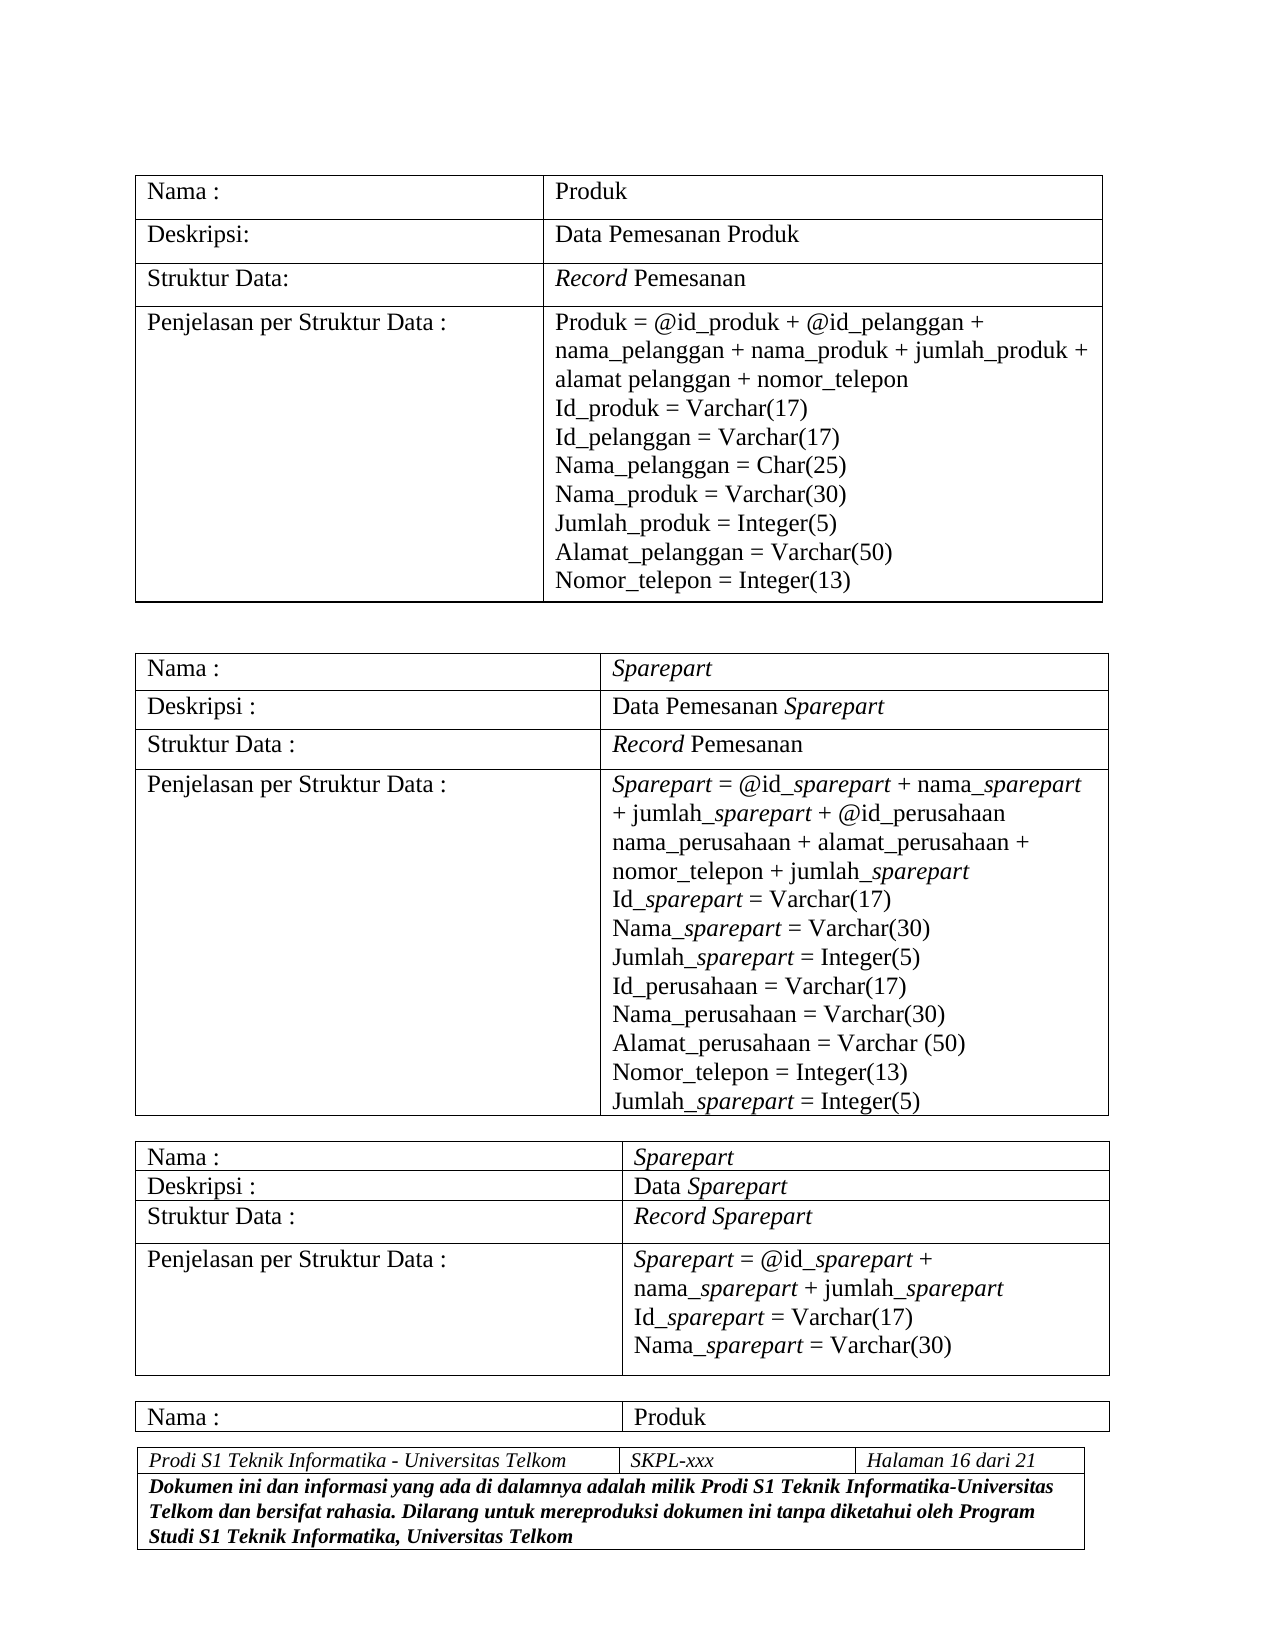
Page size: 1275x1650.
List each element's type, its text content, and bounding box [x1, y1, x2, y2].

table_cell Sparepart = @id_sparepart + nama_sparepart + jumlah_sparepart Id_sparepart = Varchar(17) Nama_sparepart = Varchar(30) [623, 1244, 1109, 1375]
table_header Sparepart [601, 654, 1108, 690]
table_cell Produk = @id_produk + @id_pelanggan + nama_pelanggan + nama_produk + jumlah_produk + alamat pelanggan + nomor_telepon Id_produk = Varchar(17) Id_pelanggan = Varchar(17) Nama_pelanggan = Char(25) Nama_produk = Varchar(30) Jumlah_produk = Integer(5) Alamat_pelanggan = Varchar(50) Nomor_telepon = Integer(13) [544, 307, 1102, 601]
table_header Sparepart [623, 1142, 1109, 1170]
table_cell Penjelasan per Struktur Data : [136, 1244, 622, 1375]
table_header Nama : [136, 654, 600, 690]
table_cell Deskripsi : [136, 1171, 622, 1200]
table_cell Struktur Data: [136, 264, 543, 306]
table_cell Record Pemesanan [601, 730, 1108, 768]
table_cell Record Sparepart [623, 1201, 1109, 1243]
table_cell Sparepart = @id_sparepart + nama_sparepart + jumlah_sparepart + @id_perusahaan nama_perusahaan + alamat_perusahaan + nomor_telepon + jumlah_sparepart Id_sparepart = Varchar(17) Nama_sparepart = Varchar(30) Jumlah_sparepart = Integer(5) Id_perusahaan = Varchar(17) Nama_perusahaan = Varchar(30) Alamat_perusahaan = Varchar (50) Nomor_telepon = Integer(13) Jumlah_sparepart = Integer(5) [601, 770, 1108, 1114]
table_cell Deskripsi : [136, 691, 600, 728]
table_cell Record Pemesanan [544, 264, 1102, 306]
table_header Nama : [136, 1142, 622, 1170]
table_cell Penjelasan per Struktur Data : [136, 770, 600, 1114]
table_cell Struktur Data : [136, 730, 600, 768]
table_cell Deskripsi: [136, 220, 543, 262]
table_cell Struktur Data : [136, 1201, 622, 1243]
table_header Produk [623, 1402, 1109, 1431]
table_header Produk [544, 176, 1102, 218]
table_header Nama : [136, 176, 543, 218]
table_cell Data Pemesanan Sparepart [601, 691, 1108, 728]
table_header Nama : [136, 1402, 622, 1431]
table_cell Penjelasan per Struktur Data : [136, 307, 543, 601]
table_cell Data Pemesanan Produk [544, 220, 1102, 262]
table_cell Data Sparepart [623, 1171, 1109, 1200]
